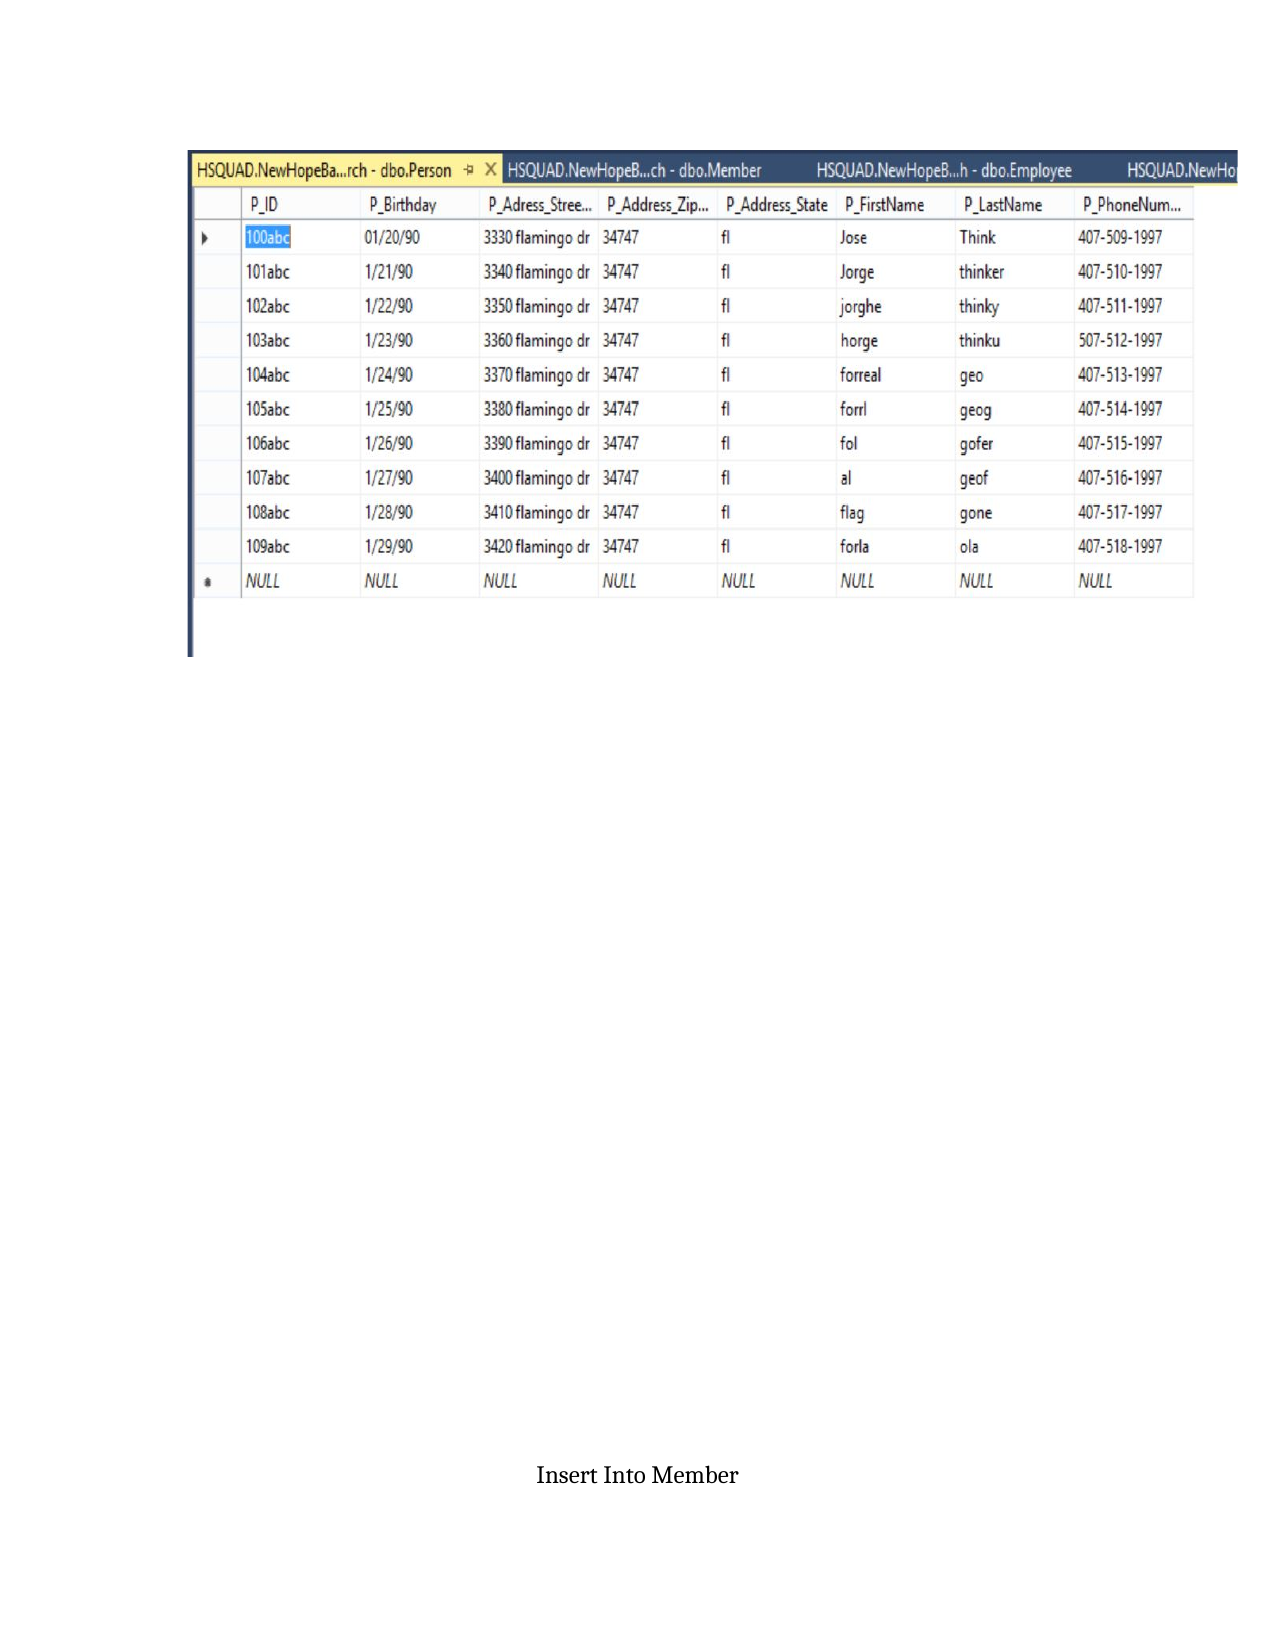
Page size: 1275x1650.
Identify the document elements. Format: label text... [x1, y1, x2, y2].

picture [187, 150, 1238, 657]
text Insert Into Member [187, 1461, 1087, 1490]
